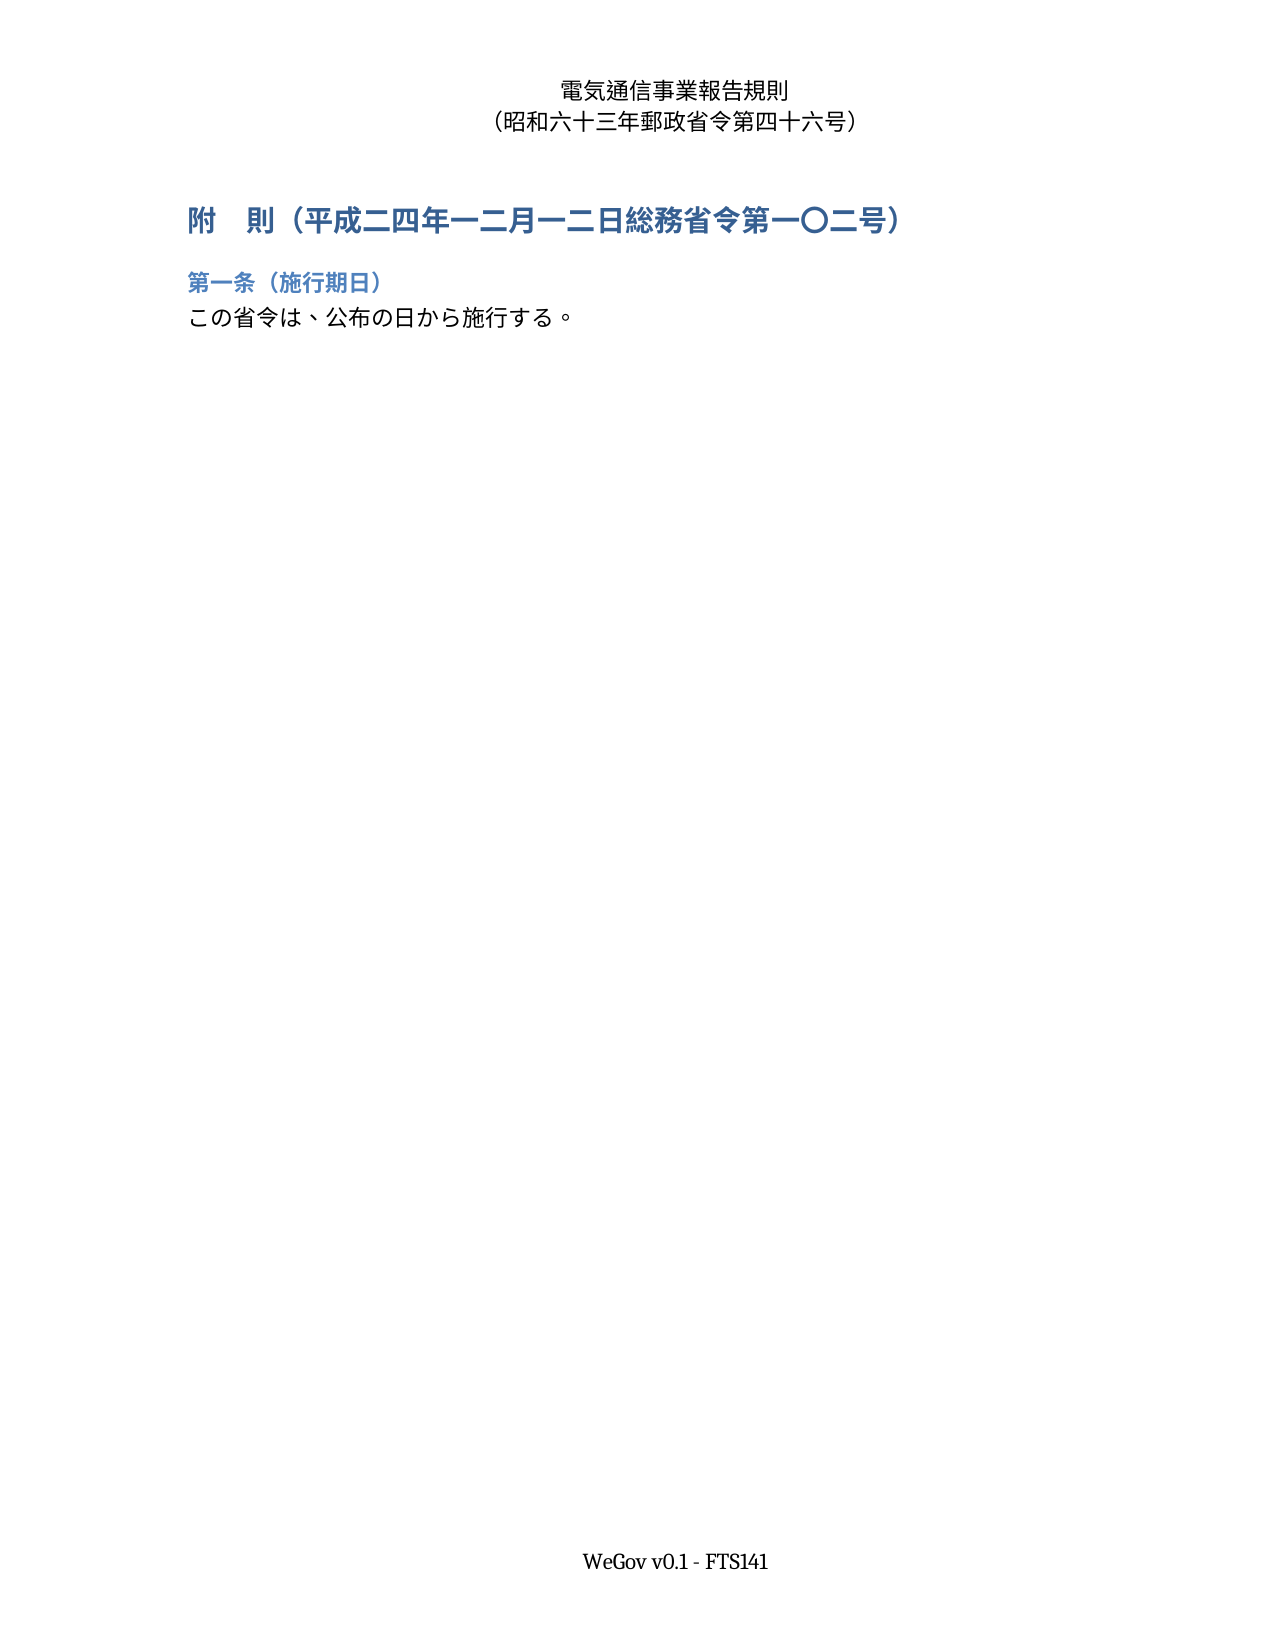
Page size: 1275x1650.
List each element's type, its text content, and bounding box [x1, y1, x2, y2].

subtitle 第一条（施行期日） [187, 266, 1087, 298]
text この省令は、公布の日から施行する。 [187, 302, 1087, 334]
subtitle 附 則（平成二四年一二月一二日総務省令第一〇二号） [187, 200, 1087, 240]
